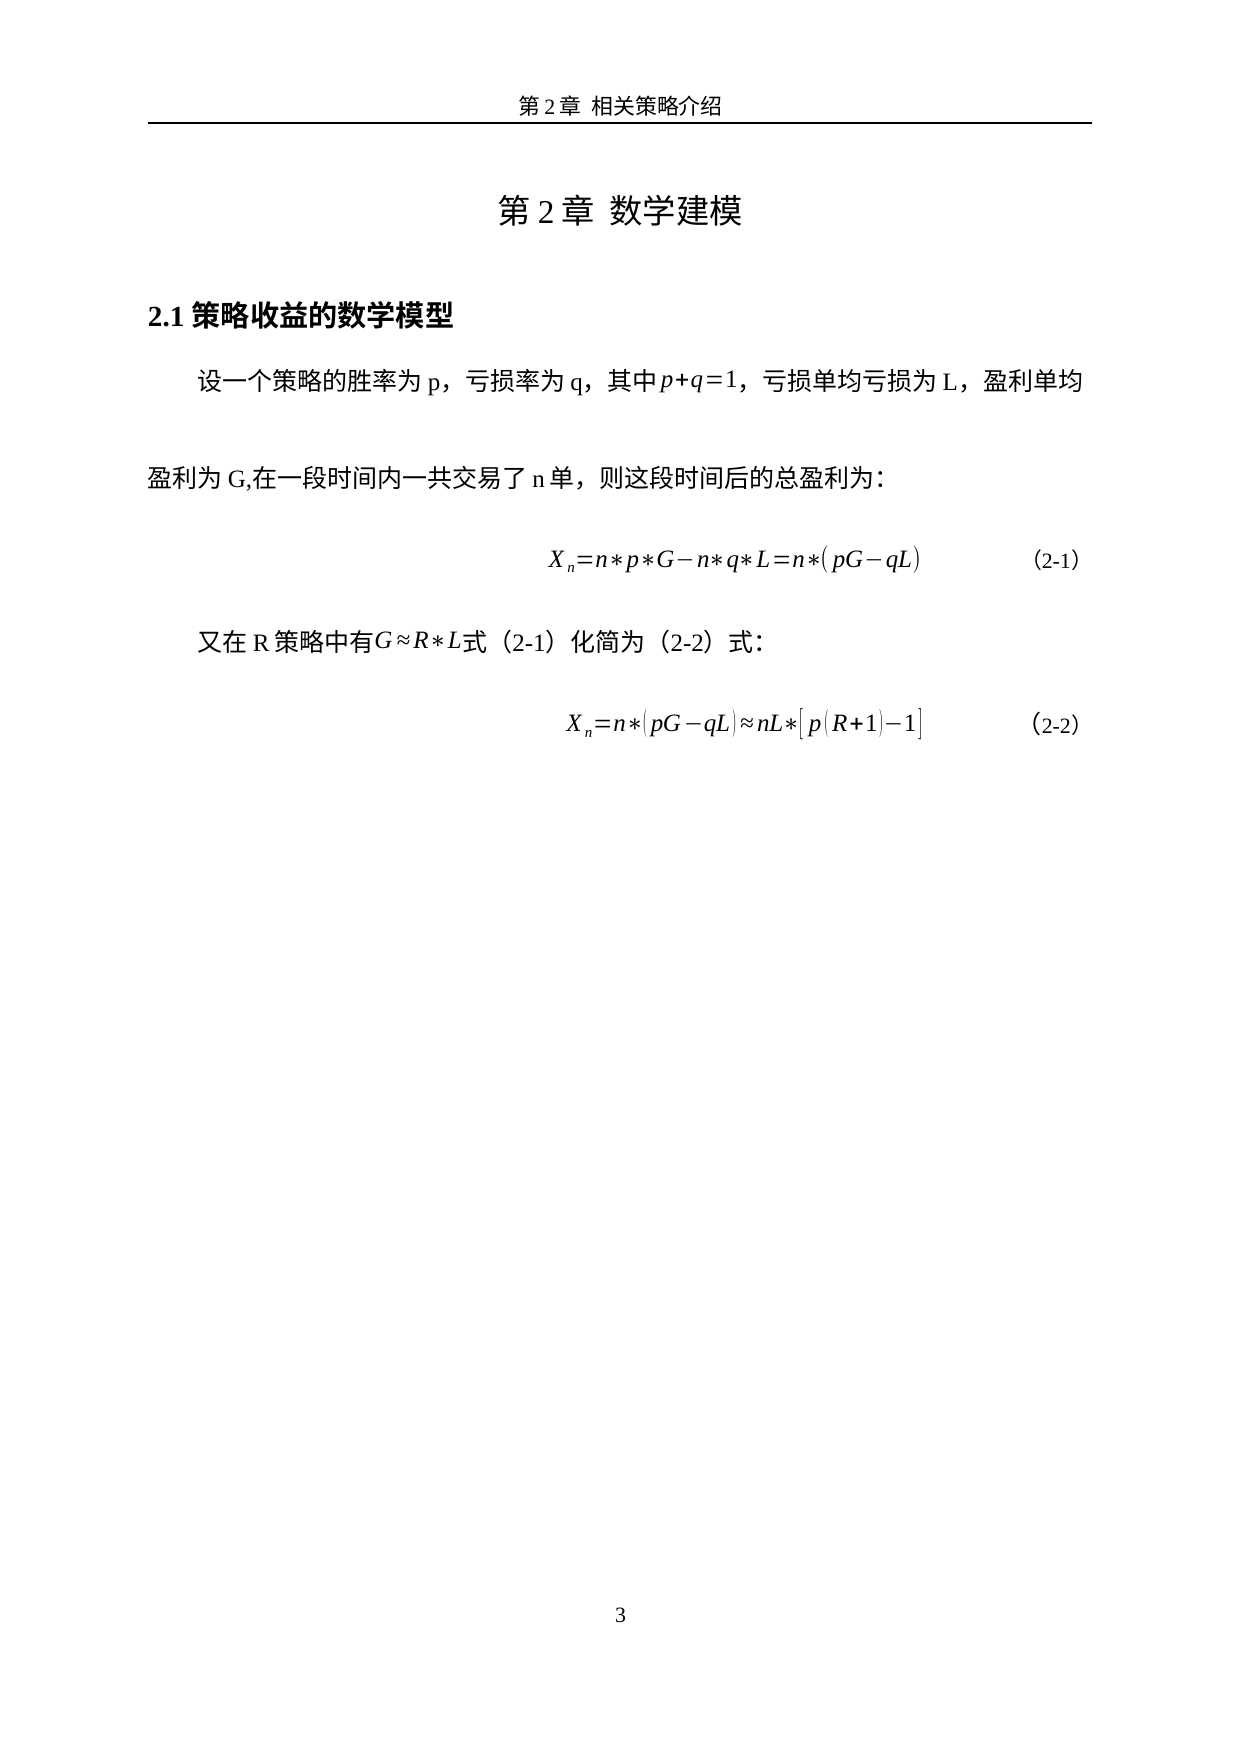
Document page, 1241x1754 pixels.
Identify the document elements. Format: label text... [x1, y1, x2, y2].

text 2.1 策略收益的数学模型 [148, 282, 1092, 347]
text 设一个策略的胜率为p，亏损率为q，其中，亏损单均亏损为L，盈利单均盈利为G,在一段时间内一共交易了n单，则这段时间后的总盈利为： [148, 347, 1092, 509]
text 又在R策略中有式（2-1）化简为（2-2）式： [148, 608, 1092, 673]
text （2-1） [148, 527, 1092, 592]
subtitle 第2章 数学建模 [148, 176, 1092, 241]
text （2-2） [148, 691, 1092, 756]
